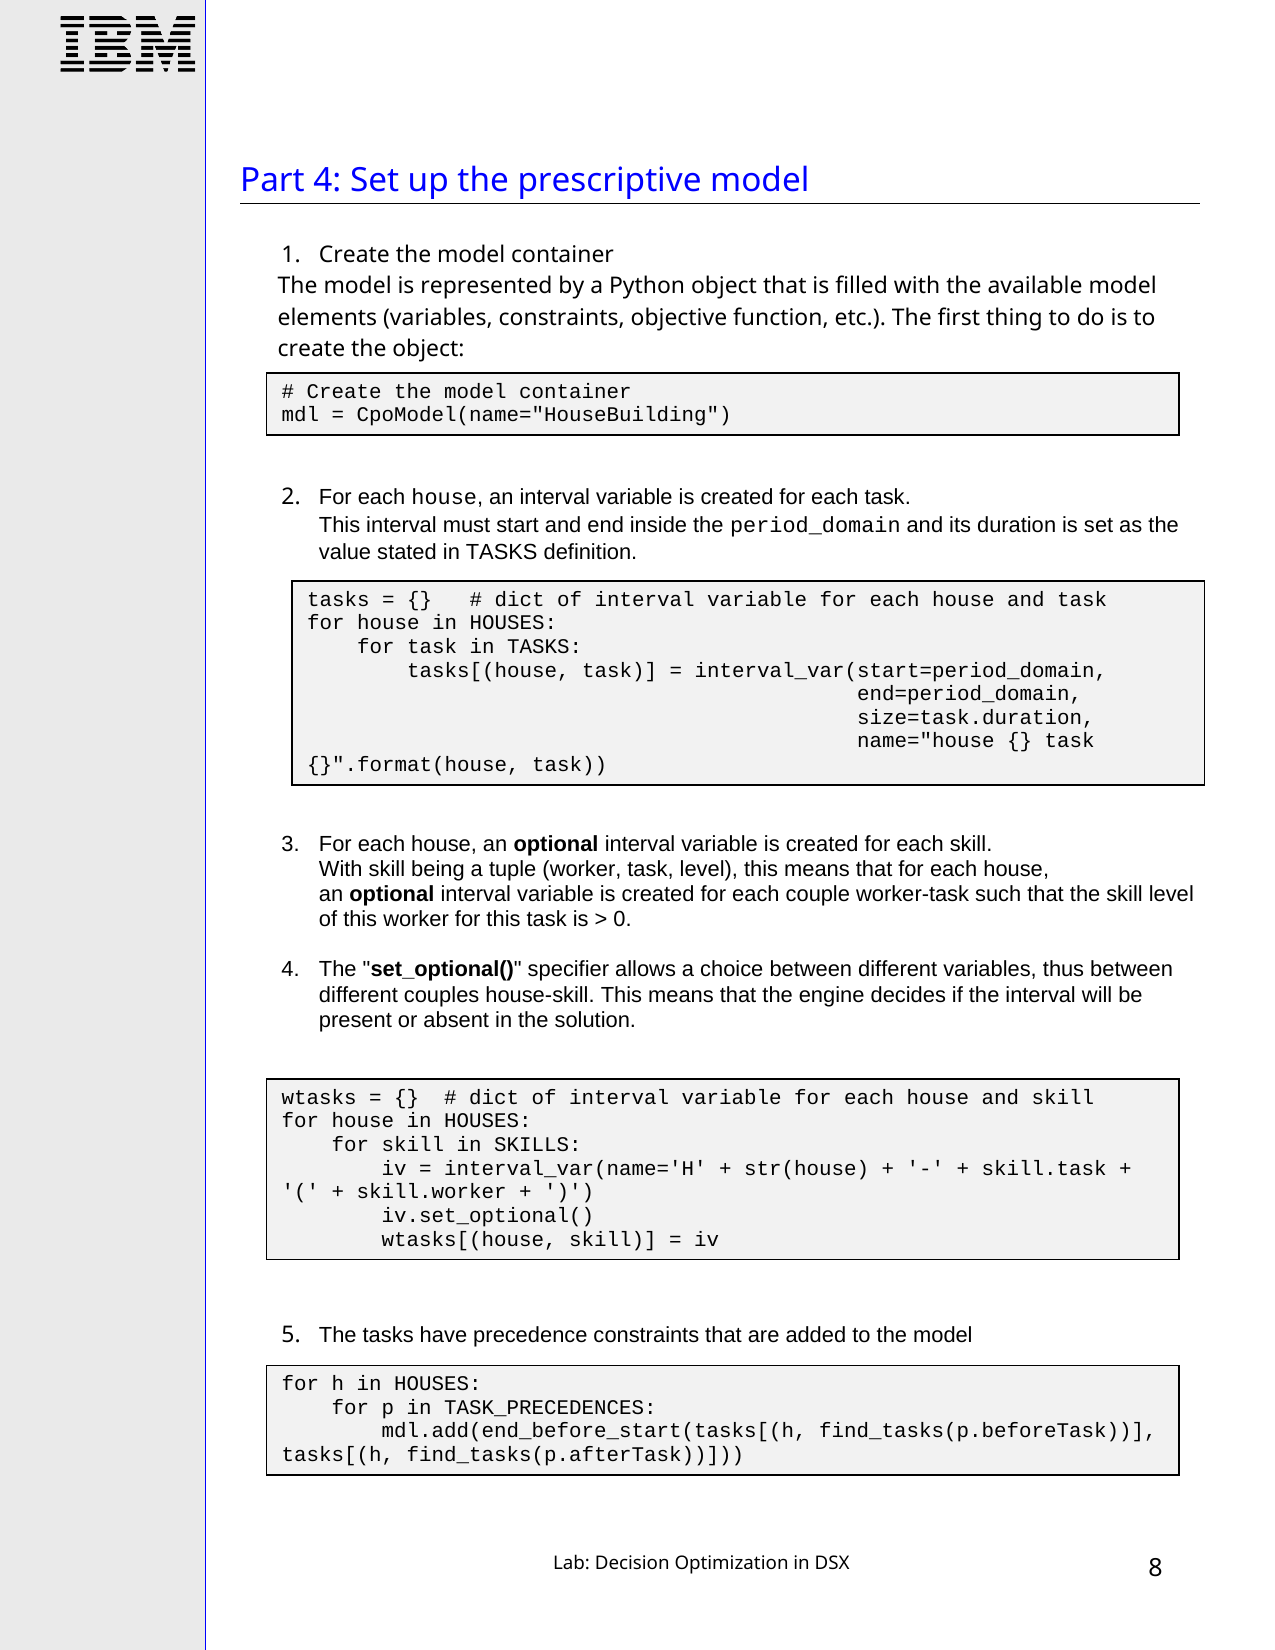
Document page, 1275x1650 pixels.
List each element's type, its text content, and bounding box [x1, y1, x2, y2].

list The model is represented by a Python object that is filled with the available model elements (variables, constraints, objective function, etc.). The first thing to do is to create the object: [277, 269, 1200, 363]
list For each house, an interval variable is created for each task. This interval must start and end inside the period_domain and its duration is set as the value stated in TASKS definition. [281, 480, 1200, 564]
subtitle Part 4: Set up the prescriptive model [240, 156, 1200, 203]
list Create the model container [281, 238, 1200, 269]
picture [60, 16, 196, 72]
list The "set_optional()" specifier allows a choice between different variables, thus between different couples house-skill. This means that the engine decides if the interval will be present or absent in the solution. [281, 956, 1200, 1032]
list For each house, an optional interval variable is created for each skill. With skill being a tuple (worker, task, level), this means that for each house, an optional interval variable is created for each couple worker-task such that the skill level of this worker for this task is > 0. [281, 830, 1200, 931]
list The tasks have precedence constraints that are added to the model [281, 1318, 1200, 1349]
